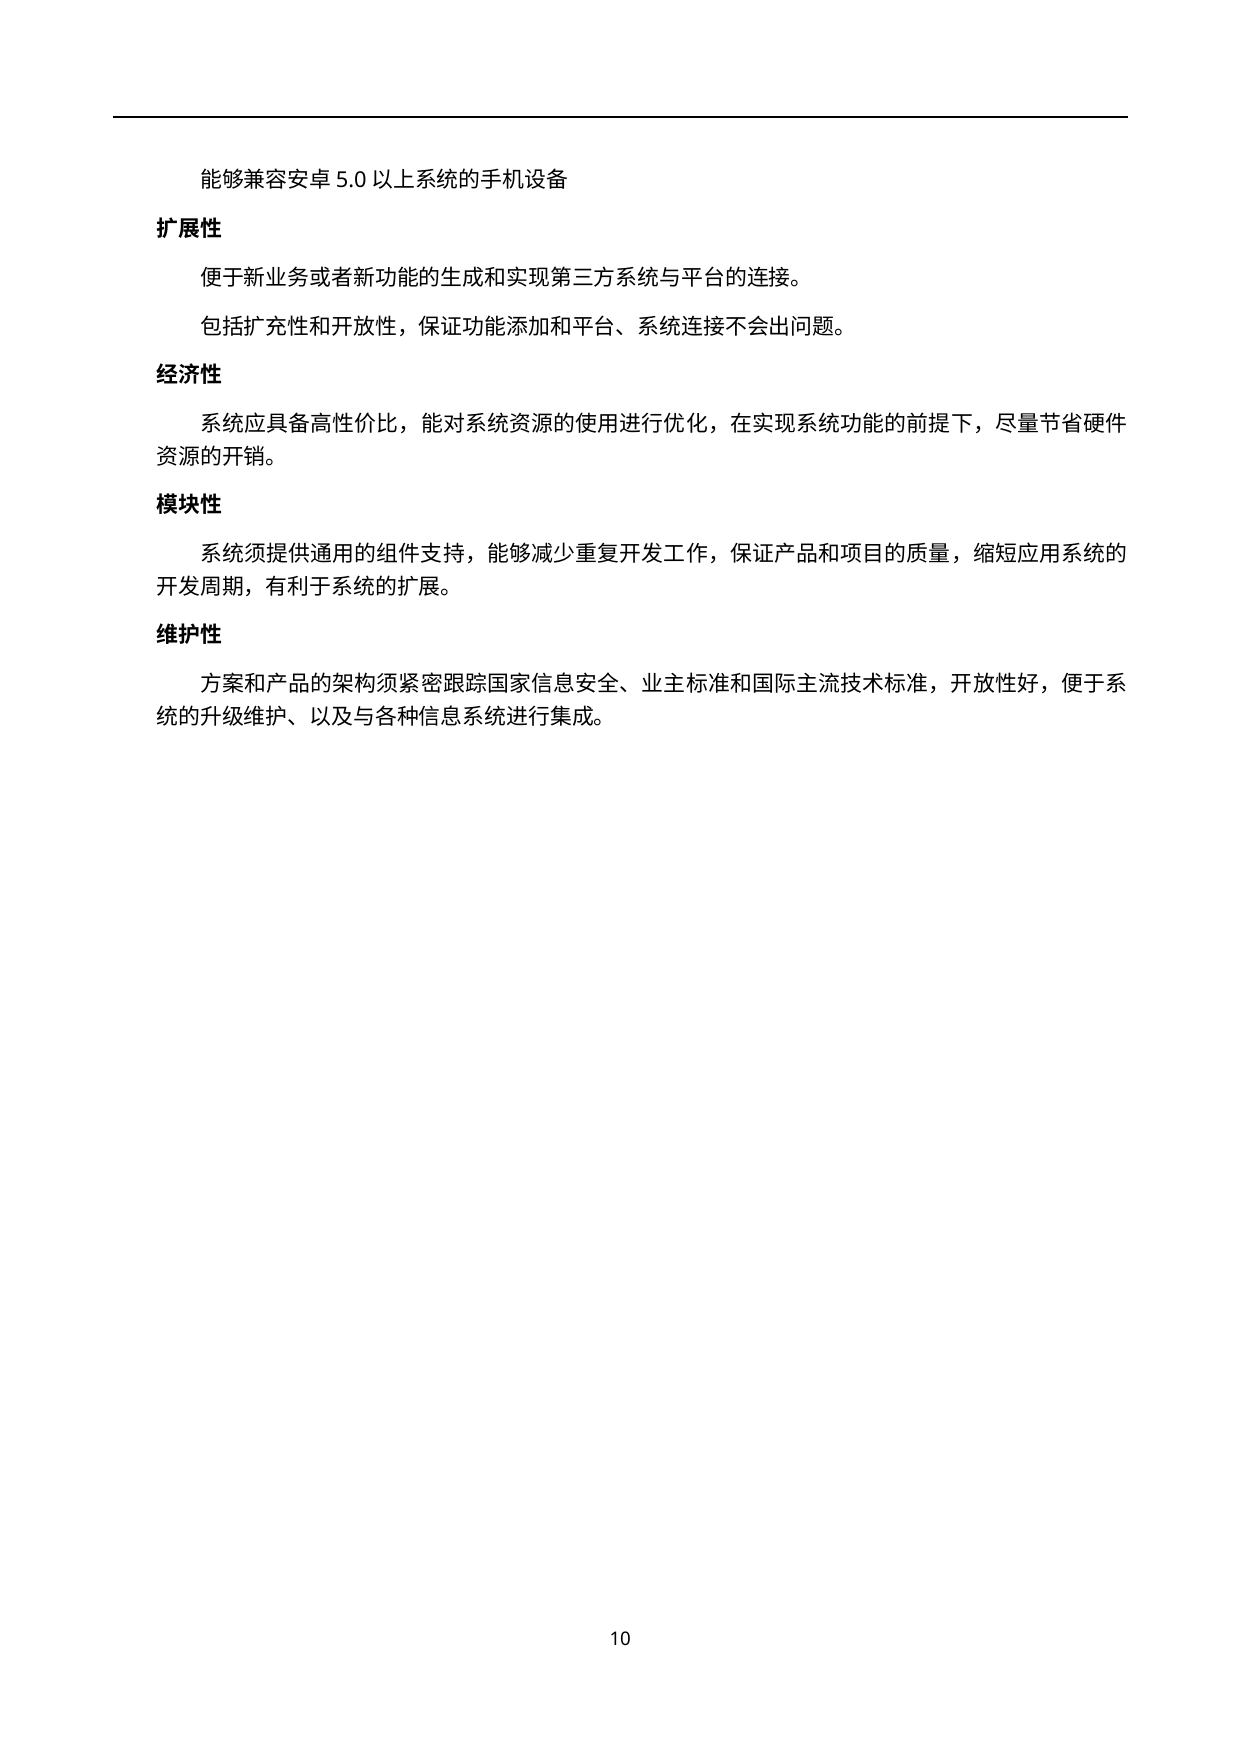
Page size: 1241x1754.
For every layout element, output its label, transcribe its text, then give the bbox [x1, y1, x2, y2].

text 方案和产品的架构须紧密跟踪国家信息安全、业主标准和国际主流技术标准，开放性好，便于系统的升级维护、以及与各种信息系统进行集成。 [156, 666, 1128, 731]
text 经济性 [112, 357, 1128, 389]
text 便于新业务或者新功能的生成和实现第三方系统与平台的连接。 [156, 259, 1128, 292]
text 模块性 [112, 487, 1128, 519]
text 包括扩充性和开放性，保证功能添加和平台、系统连接不会出问题。 [156, 308, 1128, 341]
text 维护性 [112, 617, 1128, 649]
text 能够兼容安卓5.0以上系统的手机设备 [156, 162, 1128, 194]
text 系统应具备高性价比，能对系统资源的使用进行优化，在实现系统功能的前提下，尽量节省硬件资源的开销。 [156, 406, 1128, 471]
text 系统须提供通用的组件支持，能够减少重复开发工作，保证产品和项目的质量，缩短应用系统的开发周期，有利于系统的扩展。 [156, 536, 1128, 601]
text 扩展性 [112, 211, 1128, 243]
